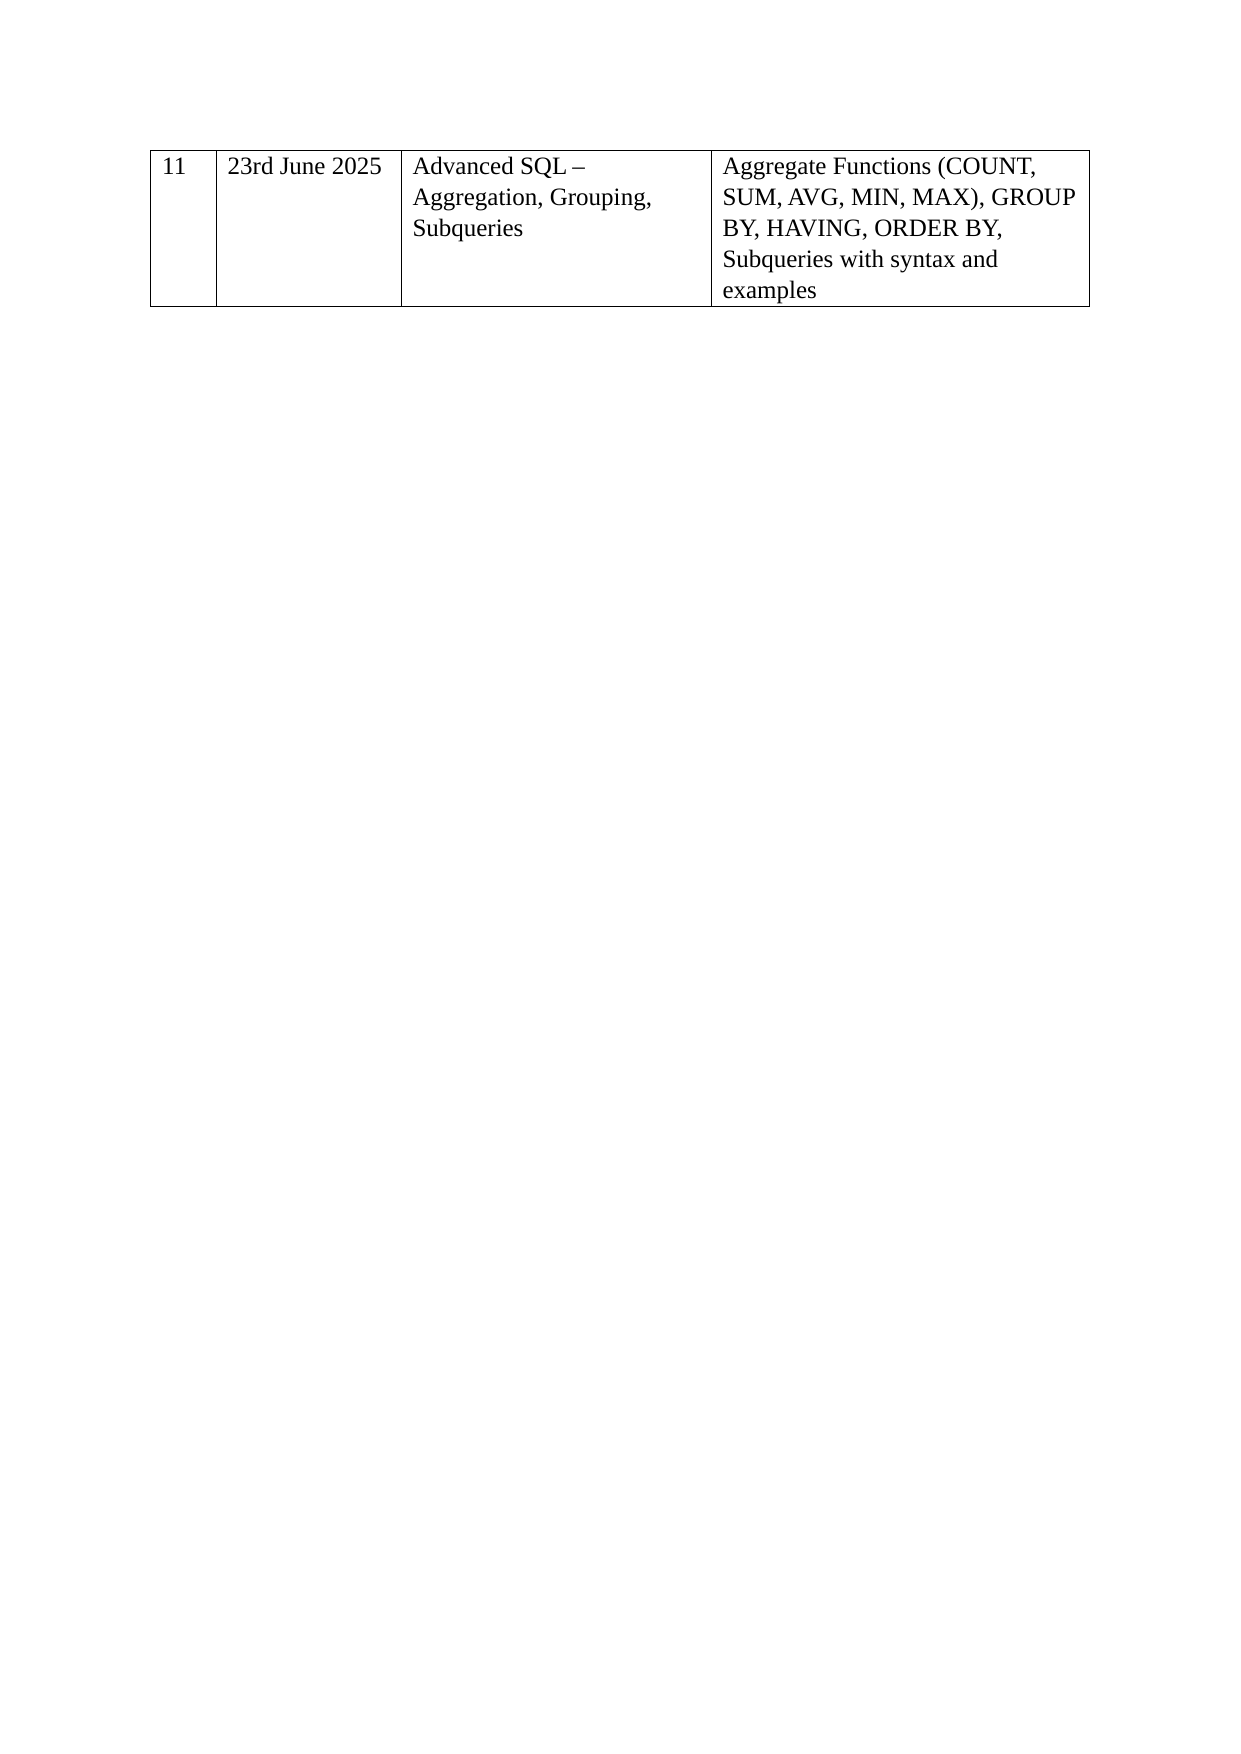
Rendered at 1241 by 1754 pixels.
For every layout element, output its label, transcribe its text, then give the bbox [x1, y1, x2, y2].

table_cell 11 [151, 151, 216, 306]
table_cell Advanced SQL – Aggregation, Grouping, Subqueries [402, 151, 711, 306]
table_cell 23rd June 2025 [217, 151, 401, 306]
table_cell Aggregate Functions (COUNT, SUM, AVG, MIN, MAX), GROUP BY, HAVING, ORDER BY, Subqueries with syntax and examples [712, 151, 1089, 306]
